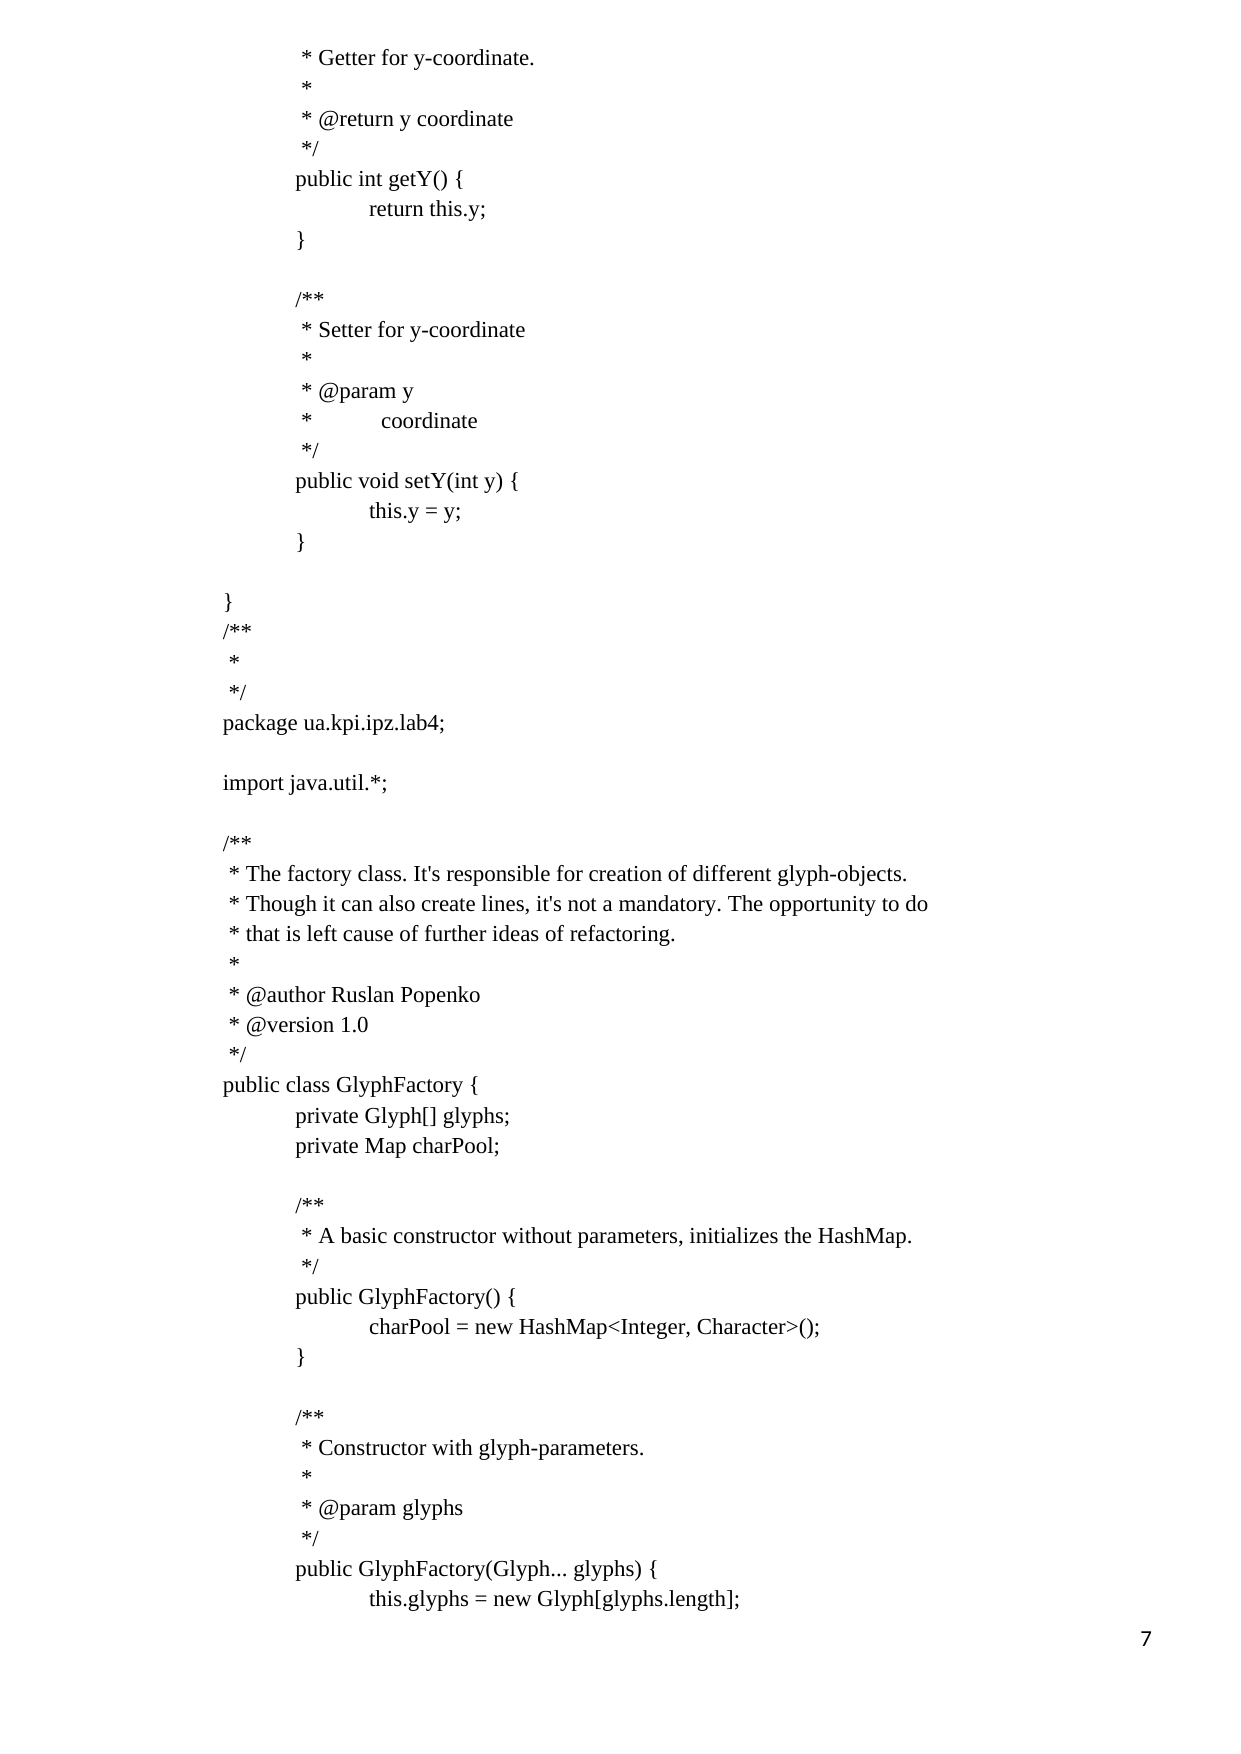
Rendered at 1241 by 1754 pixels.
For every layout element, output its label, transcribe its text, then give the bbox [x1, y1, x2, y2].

list /** [223, 830, 1152, 856]
list */ [223, 1524, 1152, 1551]
list * coordinate [223, 407, 1152, 433]
list package ua.kpi.ipz.lab4; [223, 709, 1152, 735]
list * @param y [223, 377, 1152, 403]
list * that is left cause of further ideas of refactoring. [223, 920, 1152, 947]
list */ [223, 1253, 1152, 1279]
list /** [223, 286, 1152, 312]
list */ [223, 437, 1152, 463]
list */ [223, 135, 1152, 161]
list * @version 1.0 [223, 1011, 1152, 1037]
list * [223, 346, 1152, 373]
list public GlyphFactory(Glyph... glyphs) { [223, 1555, 1152, 1581]
list charPool = new HashMap<Integer, Character>(); [223, 1313, 1152, 1339]
list * @param glyphs [223, 1494, 1152, 1521]
list this.glyphs = new Glyph[glyphs.length]; [223, 1585, 1152, 1611]
list * [223, 74, 1152, 101]
list } [223, 226, 1152, 252]
list * @return y coordinate [223, 105, 1152, 131]
list * [223, 1464, 1152, 1491]
list } [223, 528, 1152, 554]
list * Setter for y-coordinate [223, 316, 1152, 343]
list private Map charPool; [223, 1132, 1152, 1158]
list * [223, 648, 1152, 675]
list * Constructor with glyph-parameters. [223, 1434, 1152, 1460]
list /** [223, 1192, 1152, 1219]
list import java.util.*; [223, 769, 1152, 796]
list public void setY(int y) { [223, 467, 1152, 494]
list */ [223, 1041, 1152, 1068]
list /** [223, 1404, 1152, 1430]
list * [223, 951, 1152, 977]
list this.y = y; [223, 497, 1152, 524]
list /** [223, 618, 1152, 645]
list } [223, 1343, 1152, 1370]
list public int getY() { [223, 165, 1152, 192]
list * Though it can also create lines, it's not a mandatory. The opportunity to do [223, 890, 1152, 917]
list return this.y; [223, 195, 1152, 222]
list public GlyphFactory() { [223, 1283, 1152, 1309]
list */ [223, 679, 1152, 705]
list } [223, 588, 1152, 614]
list * A basic constructor without parameters, initializes the HashMap. [223, 1222, 1152, 1249]
list * Getter for y-coordinate. [223, 44, 1152, 71]
list * The factory class. It's responsible for creation of different glyph-objects. [223, 860, 1152, 886]
list public class GlyphFactory { [223, 1071, 1152, 1098]
list private Glyph[] glyphs; [223, 1102, 1152, 1128]
list * @author Ruslan Popenko [223, 981, 1152, 1007]
